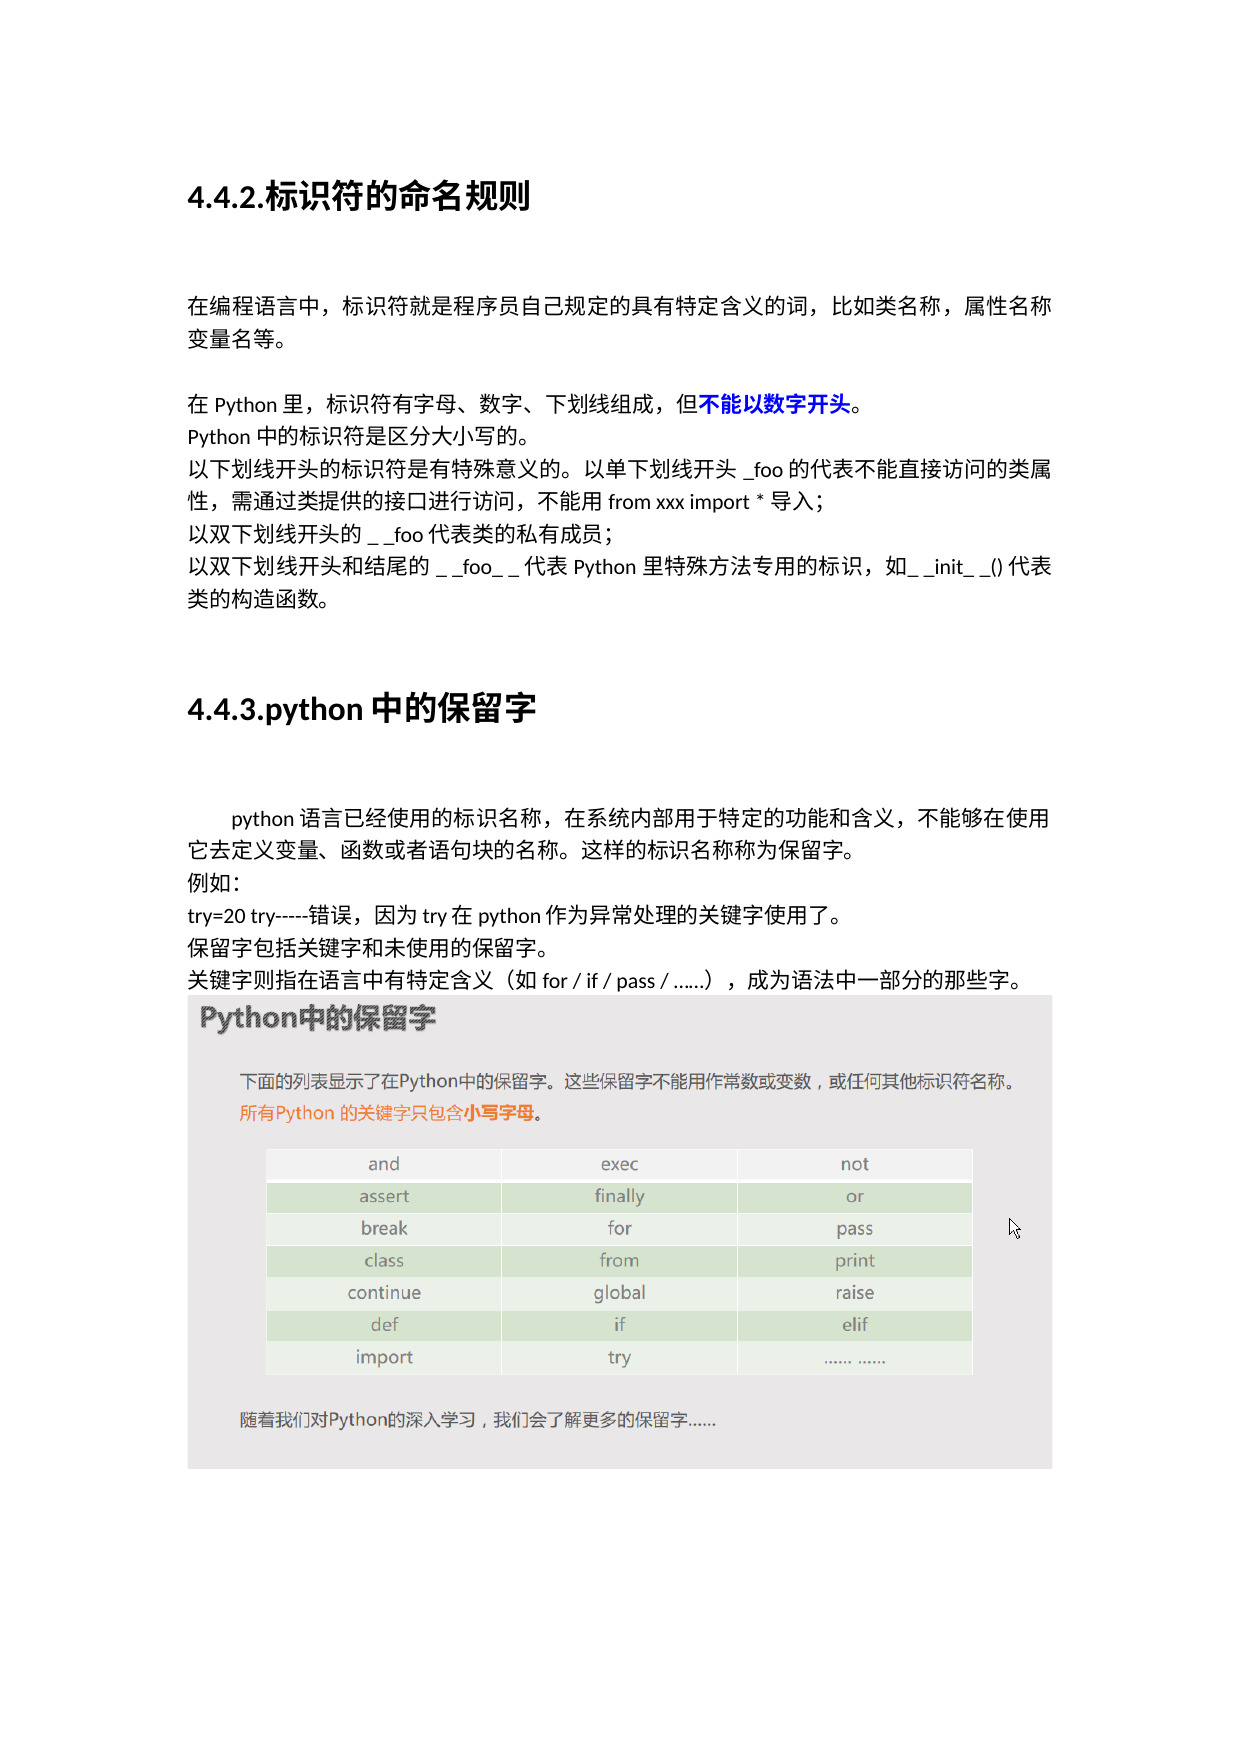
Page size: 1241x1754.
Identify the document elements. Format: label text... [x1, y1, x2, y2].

text 例如： [187, 865, 1053, 898]
subtitle 4.4.3.python中的保留字 [187, 673, 1053, 738]
text 以双下划线开头和结尾的 _ _foo_ _ 代表 Python 里特殊方法专用的标识，如_ _init_ _() 代表类的构造函数。 [187, 549, 1053, 614]
text 在 Python 里，标识符有字母、数字、下划线组成，但不能以数字开头。 [187, 386, 1053, 419]
subtitle 4.4.2.标识符的命名规则 [187, 162, 1053, 227]
text 在编程语言中，标识符就是程序员自己规定的具有特定含义的词，比如类名称，属性名称，变量名等。 [187, 289, 1053, 354]
text Python 中的标识符是区分大小写的。 [187, 419, 1053, 451]
picture [187, 995, 1053, 1469]
text 关键字则指在语言中有特定含义（如 for / if / pass / ……），成为语法中一部分的那些字。 [187, 963, 1053, 995]
text python语言已经使用的标识名称，在系统内部用于特定的功能和含义，不能够在使用它去定义变量、函数或者语句块的名称。这样的标识名称称为保留字。 [187, 800, 1053, 865]
text 以双下划线开头的 _ _foo 代表类的私有成员； [187, 516, 1053, 549]
text 以下划线开头的标识符是有特殊意义的。以单下划线开头 _foo 的代表不能直接访问的类属性，需通过类提供的接口进行访问，不能用 from xxx import * 导入； [187, 451, 1053, 516]
text 保留字包括关键字和未使用的保留字。 [187, 930, 1053, 963]
text try=20 try-----错误，因为try在python作为异常处理的关键字使用了。 [187, 898, 1053, 930]
